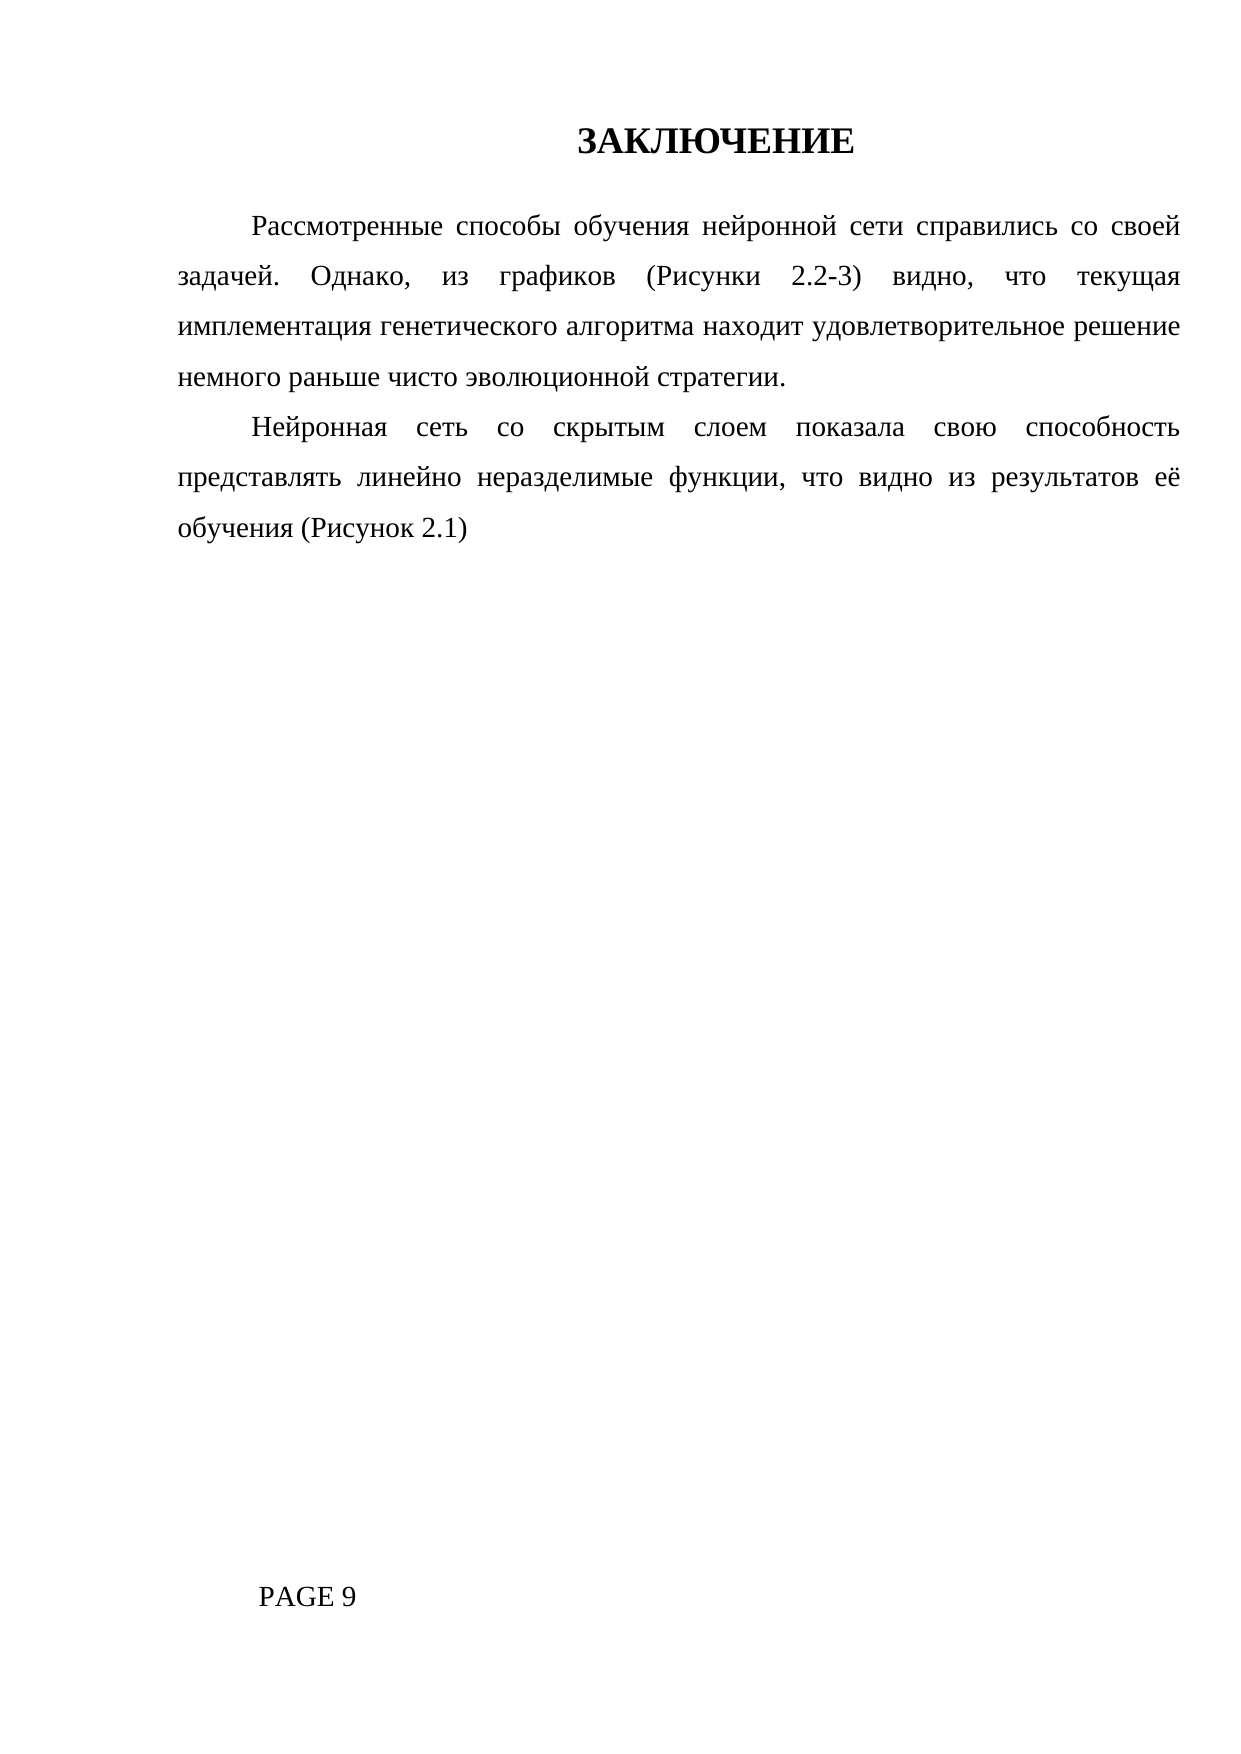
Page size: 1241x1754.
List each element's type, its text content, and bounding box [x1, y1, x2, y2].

subtitle ЗАКЛЮЧЕНИЕ [177, 118, 1181, 161]
text Нейронная сеть со скрытым слоем показала свою способность представлять линейно неразделимые функции, что видно из результатов её обучения (Рисунок 2.1) [177, 409, 1181, 543]
text Рассмотренные способы обучения нейронной сети справились со своей задачей. Однако, из графиков (Рисунки 2.2-3) видно, что текущая имплементация генетического алгоритма находит удовлетворительное решение немного раньше чисто эволюционной стратегии. [177, 208, 1181, 392]
